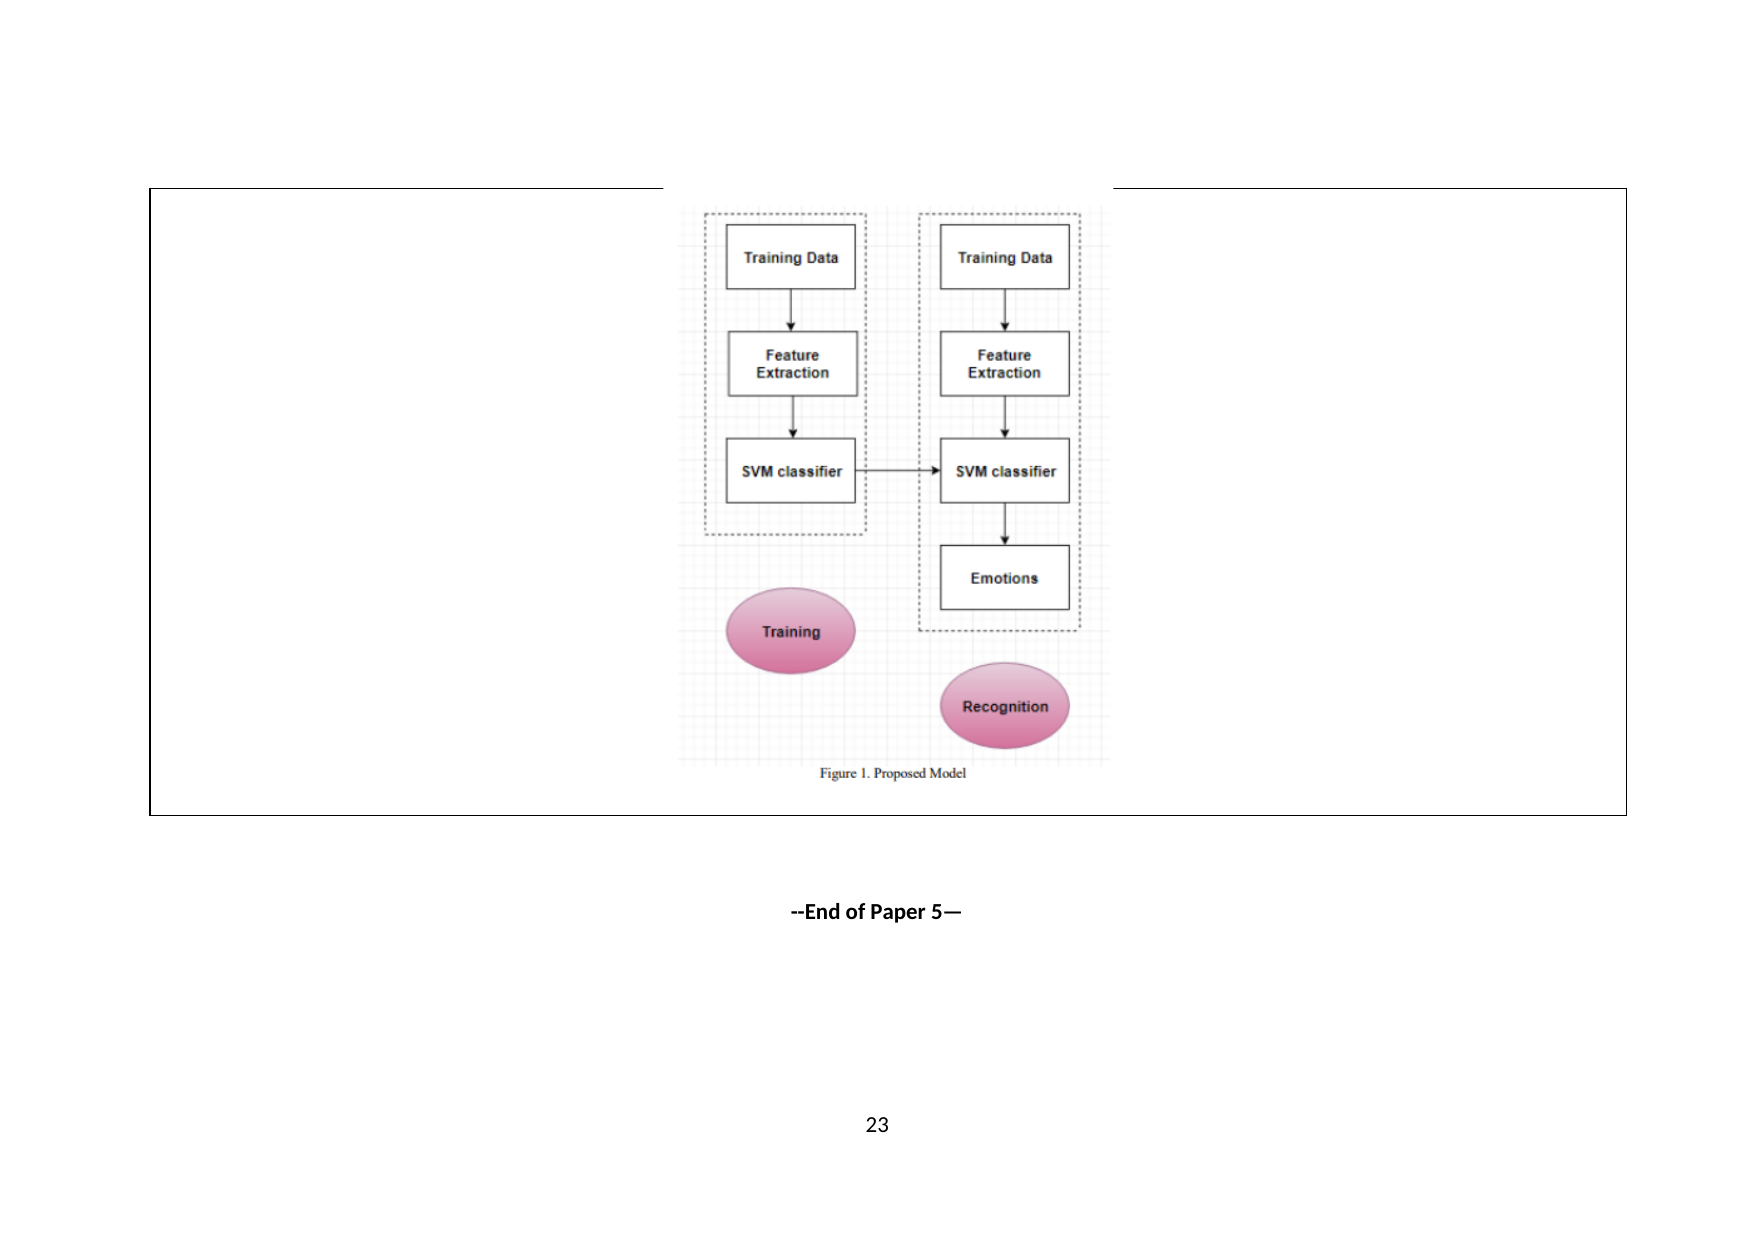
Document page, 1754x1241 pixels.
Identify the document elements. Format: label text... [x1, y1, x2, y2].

table_cell [151, 189, 1626, 815]
picture [663, 188, 1114, 803]
text --End of Paper 5— [150, 897, 1604, 925]
